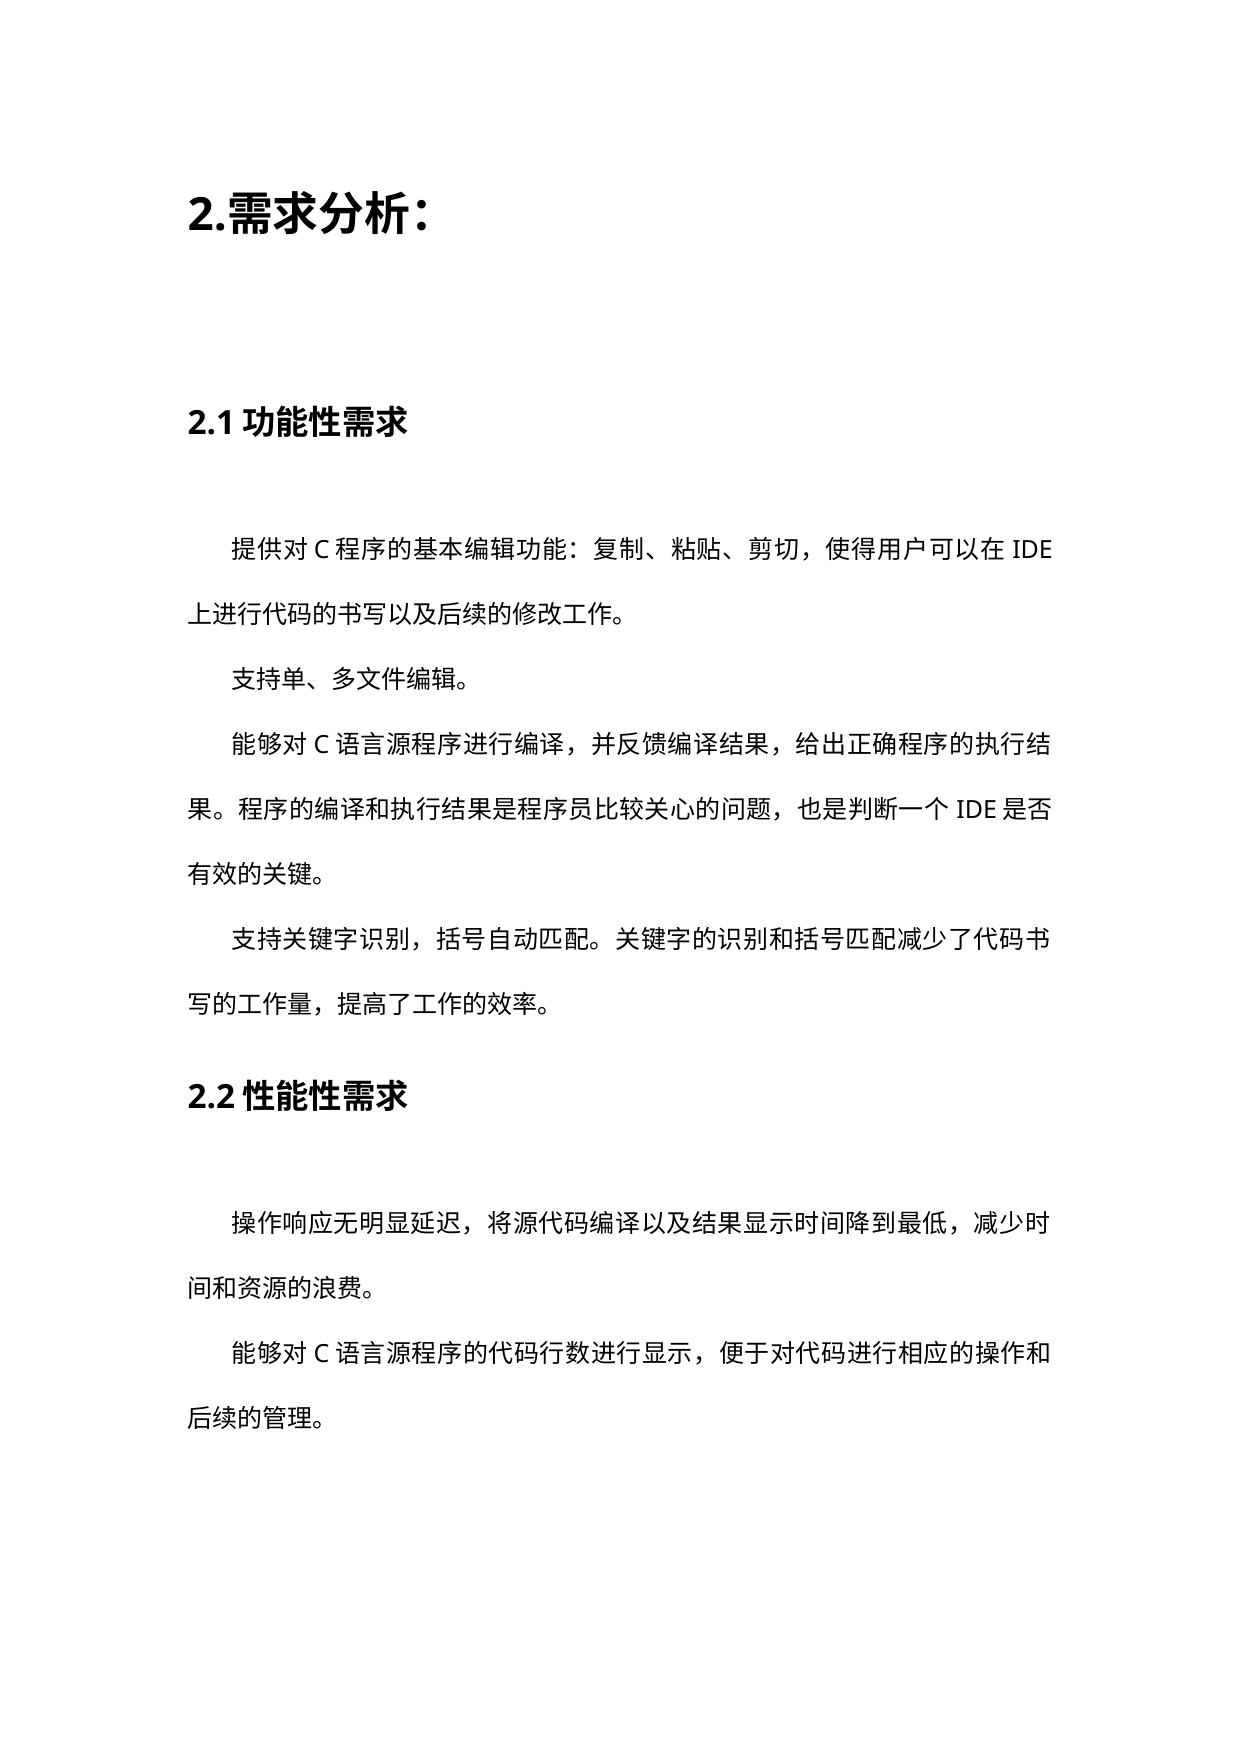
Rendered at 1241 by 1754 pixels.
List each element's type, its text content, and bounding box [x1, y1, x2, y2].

subtitle 2.需求分析： [187, 162, 1053, 259]
subtitle 2.1功能性需求 [187, 388, 1053, 453]
subtitle 2.2性能性需求 [187, 1062, 1053, 1127]
text 能够对C语言源程序的代码行数进行显示，便于对代码进行相应的操作和后续的管理。 [187, 1319, 1053, 1449]
text 能够对C语言源程序进行编译，并反馈编译结果，给出正确程序的执行结果。程序的编译和执行结果是程序员比较关心的问题，也是判断一个IDE是否有效的关键。 [187, 710, 1053, 905]
text 支持单、多文件编辑。 [187, 645, 1053, 710]
text 提供对C程序的基本编辑功能：复制、粘贴、剪切，使得用户可以在IDE上进行代码的书写以及后续的修改工作。 [187, 515, 1053, 645]
text 支持关键字识别，括号自动匹配。关键字的识别和括号匹配减少了代码书写的工作量，提高了工作的效率。 [187, 905, 1053, 1035]
text 操作响应无明显延迟，将源代码编译以及结果显示时间降到最低，减少时间和资源的浪费。 [187, 1189, 1053, 1319]
